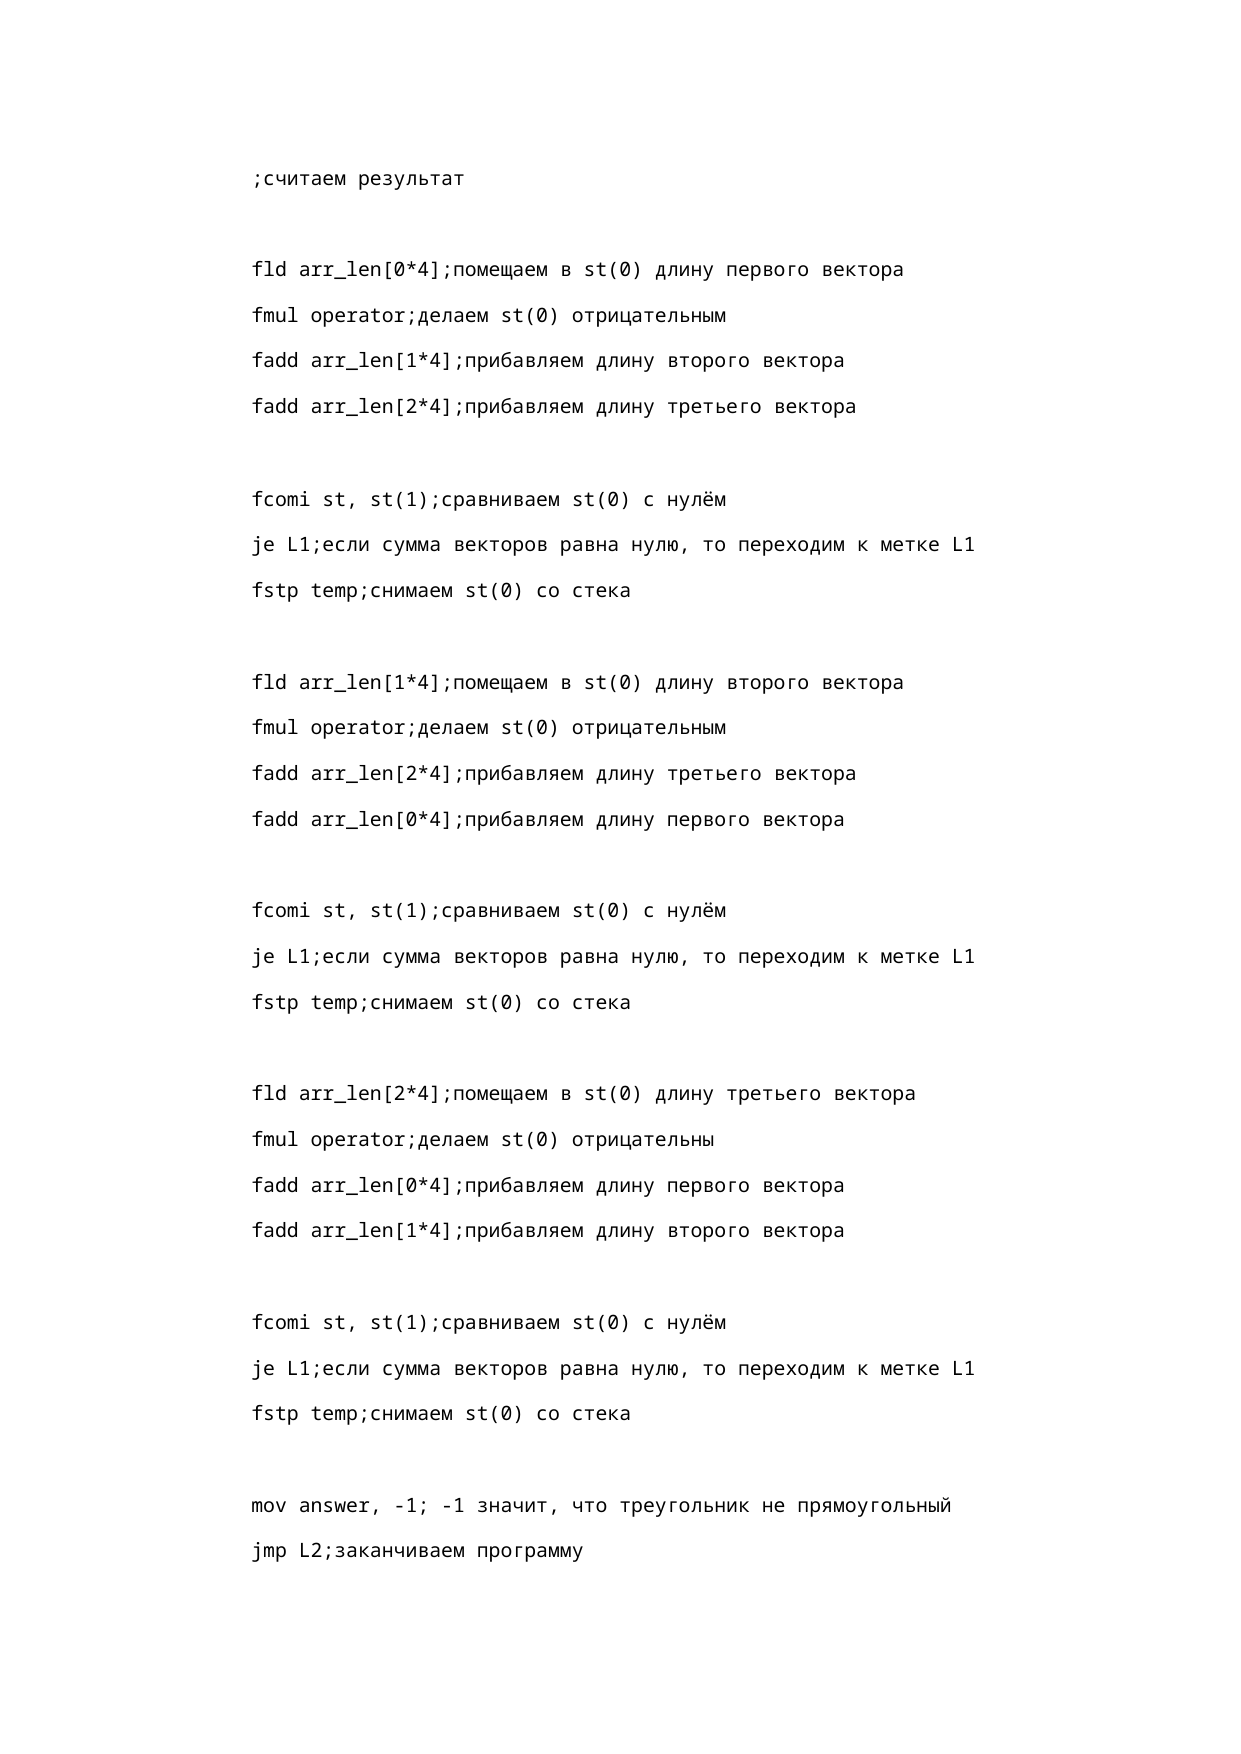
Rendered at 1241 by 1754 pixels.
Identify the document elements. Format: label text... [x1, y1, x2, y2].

text je L1;если сумма векторов равна нулю, то переходим к метке L1 [177, 1354, 1196, 1381]
text fstp temp;снимаем st(0) со стека [177, 1399, 1196, 1427]
text fcomi st, st(1);сравниваем st(0) с нулём [177, 485, 1196, 512]
text mov answer, -1; -1 значит, что треугольник не прямоугольный [177, 1491, 1196, 1518]
text fld arr_len[1*4];помещаем в st(0) длину второго вектора [177, 668, 1196, 695]
text ;считаем результат [177, 164, 1196, 191]
text fadd arr_len[1*4];прибавляем длину второго вектора [177, 1217, 1196, 1244]
text fadd arr_len[0*4];прибавляем длину первого вектора [177, 805, 1196, 832]
text fadd arr_len[1*4];прибавляем длину второго вектора [177, 347, 1196, 374]
text fcomi st, st(1);сравниваем st(0) с нулём [177, 897, 1196, 923]
text fcomi st, st(1);сравниваем st(0) с нулём [177, 1308, 1196, 1335]
text fld arr_len[0*4];помещаем в st(0) длину первого вектора [177, 255, 1196, 282]
text fmul operator;делаем st(0) отрицательны [177, 1125, 1196, 1152]
text fadd arr_len[2*4];прибавляем длину третьего вектора [177, 759, 1196, 786]
text fadd arr_len[0*4];прибавляем длину первого вектора [177, 1171, 1196, 1198]
text fadd arr_len[2*4];прибавляем длину третьего вектора [177, 392, 1196, 419]
text fstp temp;снимаем st(0) со стека [177, 576, 1196, 603]
text jmp L2;заканчиваем программу [177, 1537, 1196, 1564]
text je L1;если сумма векторов равна нулю, то переходим к метке L1 [177, 531, 1196, 558]
text fstp temp;снимаем st(0) со стека [177, 988, 1196, 1015]
text fld arr_len[2*4];помещаем в st(0) длину третьего вектора [177, 1079, 1196, 1106]
text fmul operator;делаем st(0) отрицательным [177, 714, 1196, 741]
text je L1;если сумма векторов равна нулю, то переходим к метке L1 [177, 942, 1196, 969]
text fmul operator;делаем st(0) отрицательным [177, 301, 1196, 328]
